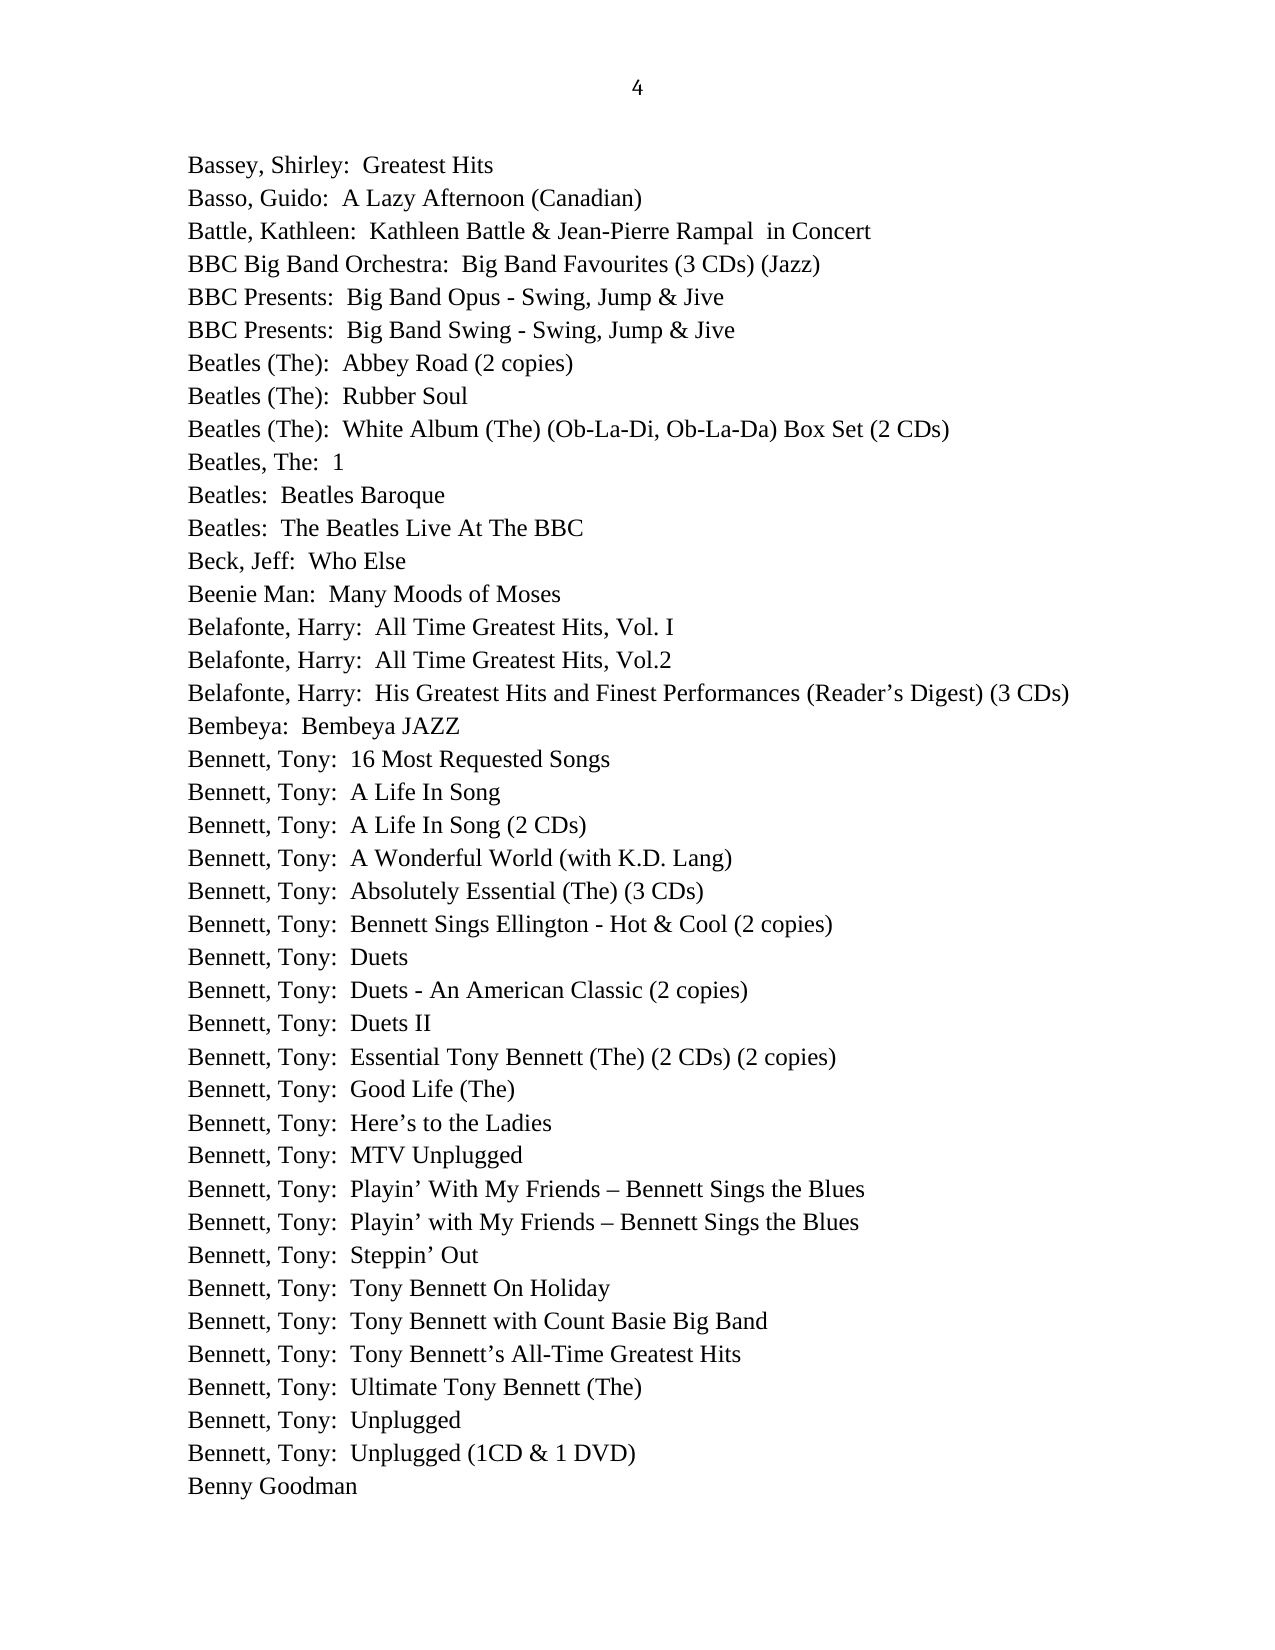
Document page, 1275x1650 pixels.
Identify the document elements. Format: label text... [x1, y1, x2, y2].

text Beatles: The Beatles Live At The BBC [187, 513, 1087, 542]
text Bennett, Tony: A Life In Song [187, 777, 1087, 806]
text Bennett, Tony: Tony Bennett On Holiday [187, 1273, 1087, 1301]
text Beatles (The): White Album (The) (Ob-La-Di, Ob-La-Da) Box Set (2 CDs) [187, 414, 1087, 443]
text Bennett, Tony: Absolutely Essential (The) (3 CDs) [187, 876, 1087, 905]
text Bennett, Tony: Duets [187, 942, 1087, 971]
text Bennett, Tony: Duets - An American Classic (2 copies) [187, 976, 1087, 1004]
text Bennett, Tony: 16 Most Requested Songs [187, 744, 1087, 773]
text Benny Goodman [187, 1471, 1087, 1499]
text Bennett, Tony: Unplugged [187, 1405, 1087, 1433]
text Bennett, Tony: Ultimate Tony Bennett (The) [187, 1372, 1087, 1401]
text Bennett, Tony: Steppin’ Out [187, 1240, 1087, 1268]
text Beenie Man: Many Moods of Moses [187, 579, 1087, 608]
text Bennett, Tony: Tony Bennett’s All-Time Greatest Hits [187, 1339, 1087, 1367]
text Bennett, Tony: Tony Bennett with Count Basie Big Band [187, 1306, 1087, 1334]
text BBC Big Band Orchestra: Big Band Favourites (3 CDs) (Jazz) [187, 249, 1087, 278]
text Basso, Guido: A Lazy Afternoon (Canadian) [187, 183, 1087, 212]
text Beatles (The): Abbey Road (2 copies) [187, 348, 1087, 377]
text BBC Presents: Big Band Opus - Swing, Jump & Jive [187, 282, 1087, 311]
text Bennett, Tony: A Life In Song (2 CDs) [187, 810, 1087, 839]
text Beck, Jeff: Who Else [187, 546, 1087, 575]
text Bennett, Tony: Unplugged (1CD & 1 DVD) [187, 1438, 1087, 1467]
text Beatles, The: 1 [187, 447, 1087, 476]
text Beatles: Beatles Baroque [187, 480, 1087, 509]
text BBC Presents: Big Band Swing - Swing, Jump & Jive [187, 315, 1087, 344]
text Bembeya: Bembeya JAZZ [187, 711, 1087, 740]
text Bennett, Tony: A Wonderful World (with K.D. Lang) [187, 843, 1087, 872]
text Bennett, Tony: Duets II [187, 1008, 1087, 1037]
text Bennett, Tony: Here’s to the Ladies [187, 1108, 1087, 1136]
text Belafonte, Harry: His Greatest Hits and Finest Performances (Reader’s Digest) (3 CDs) [187, 678, 1087, 707]
text Bennett, Tony: Essential Tony Bennett (The) (2 CDs) (2 copies) [187, 1042, 1087, 1070]
text Belafonte, Harry: All Time Greatest Hits, Vol.2 [187, 645, 1087, 674]
text Battle, Kathleen: Kathleen Battle & Jean-Pierre Rampal in Concert [187, 216, 1087, 245]
text Bennett, Tony: Playin’ With My Friends – Bennett Sings the Blues [187, 1174, 1087, 1202]
text Bassey, Shirley: Greatest Hits [187, 150, 1087, 179]
text Beatles (The): Rubber Soul [187, 381, 1087, 410]
text Bennett, Tony: Bennett Sings Ellington - Hot & Cool (2 copies) [187, 909, 1087, 938]
text Bennett, Tony: Playin’ with My Friends – Bennett Sings the Blues [187, 1207, 1087, 1235]
text Bennett, Tony: Good Life (The) [187, 1074, 1087, 1103]
text Bennett, Tony: MTV Unplugged [187, 1141, 1087, 1169]
text Belafonte, Harry: All Time Greatest Hits, Vol. I [187, 612, 1087, 641]
